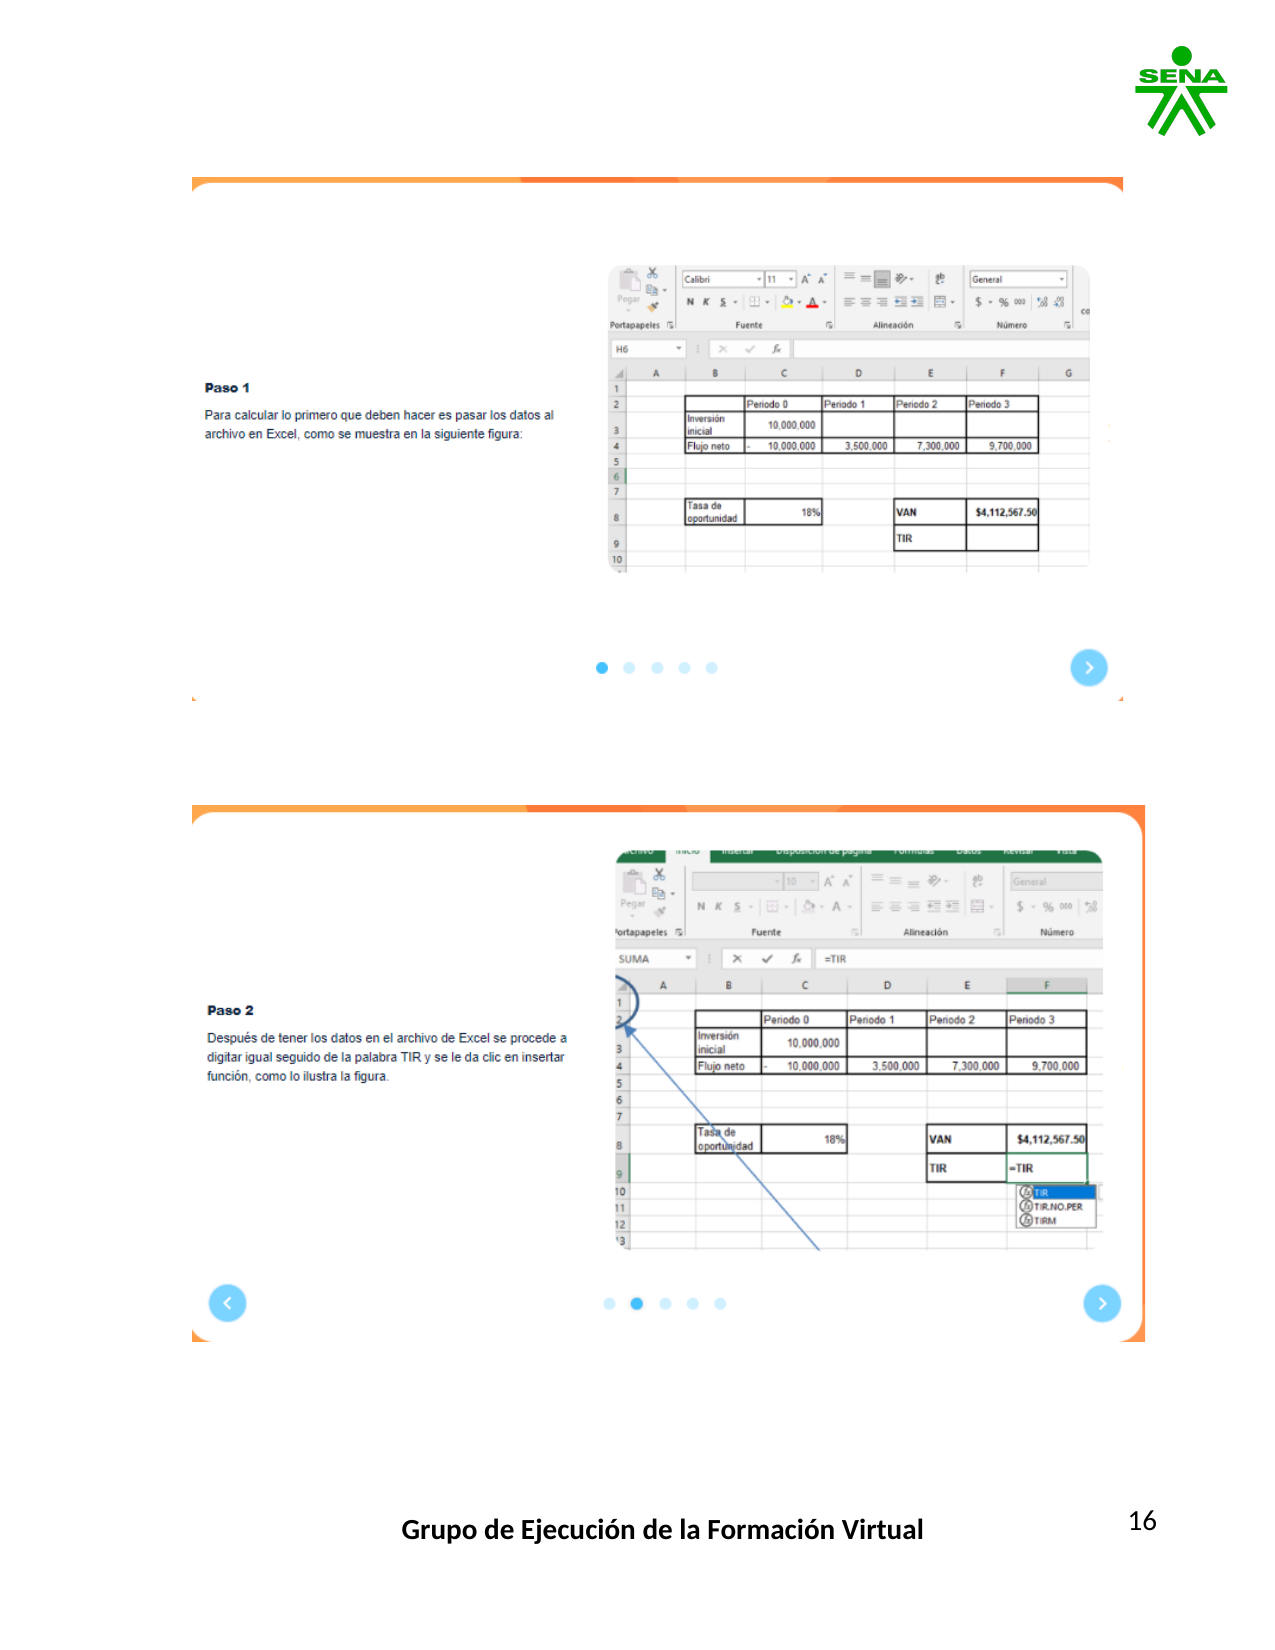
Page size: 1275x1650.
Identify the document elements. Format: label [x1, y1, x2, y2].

picture [192, 805, 1146, 1342]
picture [1135, 46, 1228, 136]
picture [192, 177, 1124, 701]
